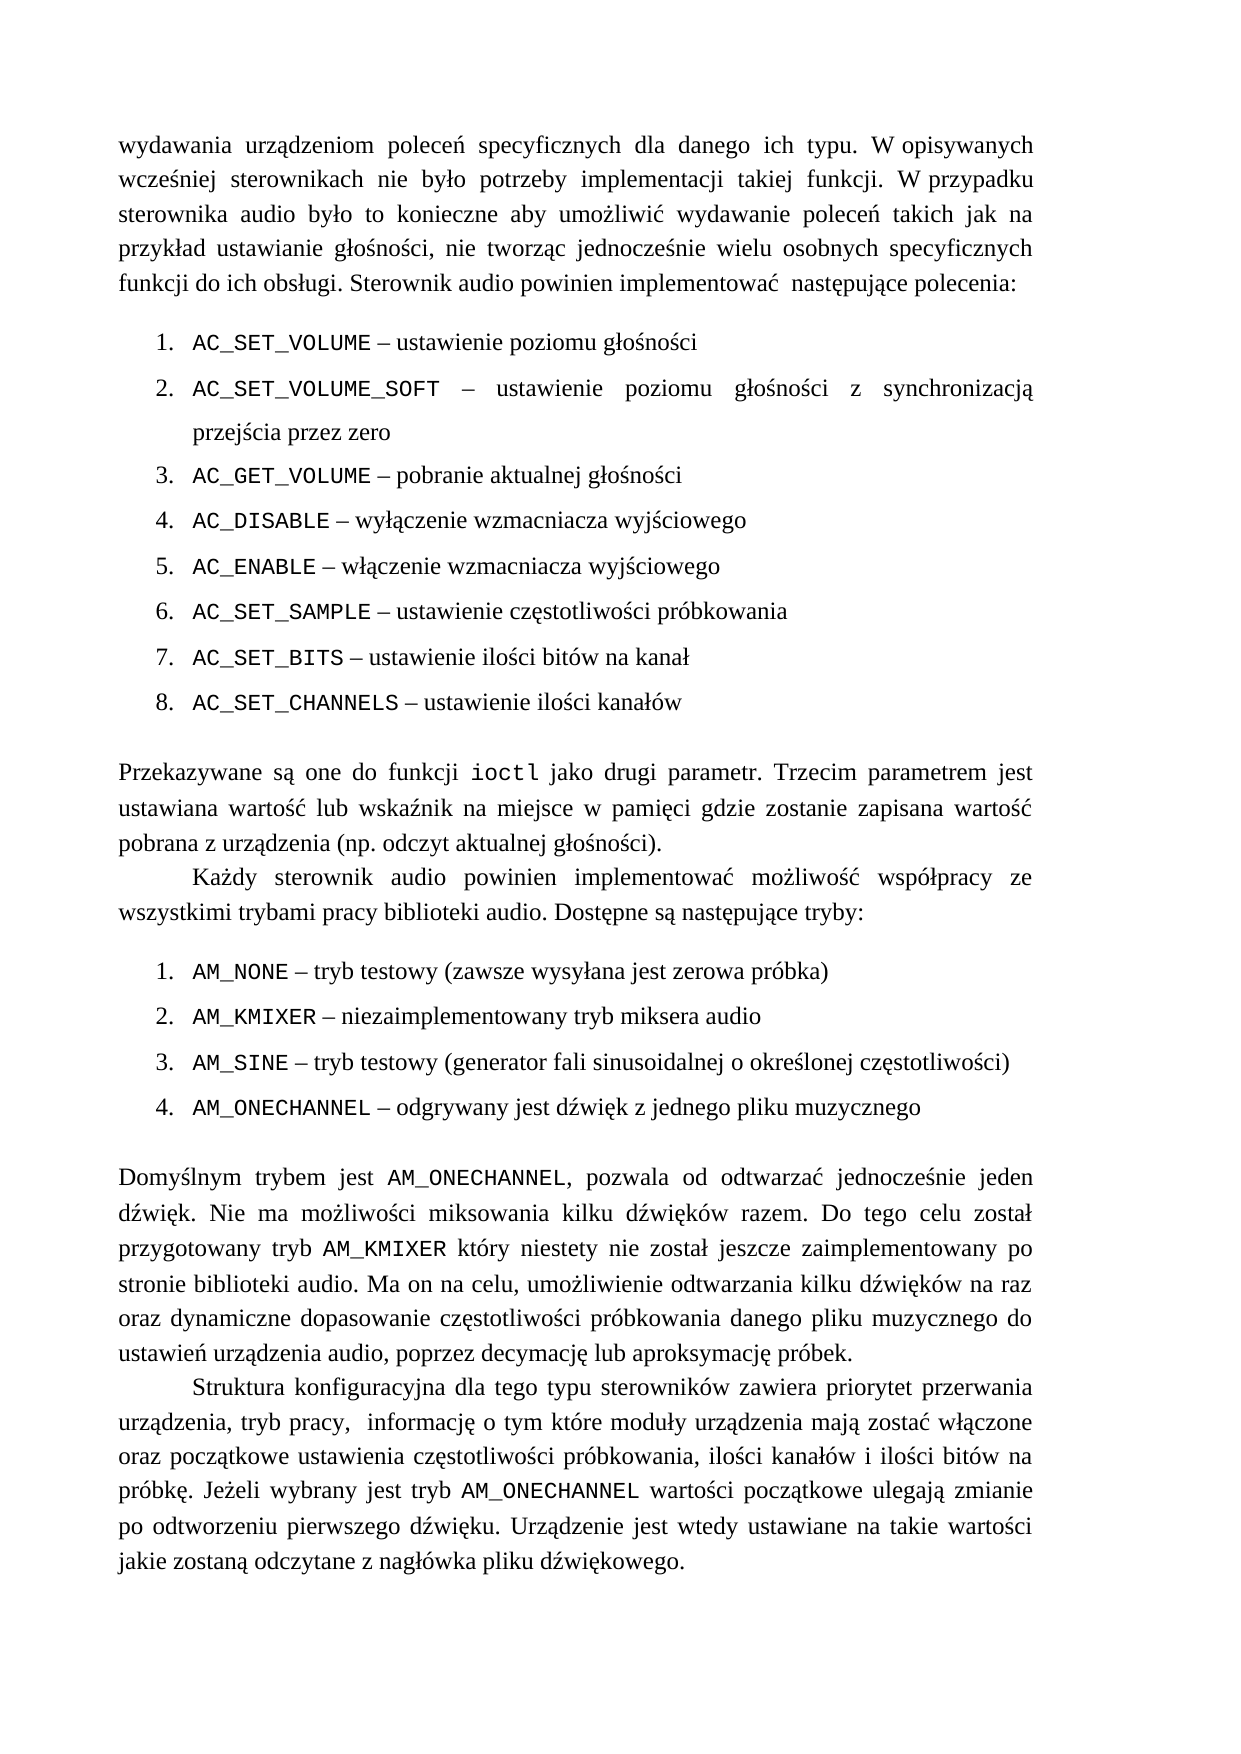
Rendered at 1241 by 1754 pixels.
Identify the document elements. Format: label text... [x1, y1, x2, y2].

text Każdy sterownik audio powinien implementować możliwość współpracy ze wszystkimi trybami pracy biblioteki audio. Dostępne są następujące tryby: [118, 862, 1033, 925]
text Domyślnym trybem jest AM_ONECHANNEL, pozwala od odtwarzać jednocześnie jeden dźwięk. Nie ma możliwości miksowania kilku dźwięków razem. Do tego celu został przygotowany tryb AM_KMIXER który niestety nie został jeszcze zaimplementowany po stronie biblioteki audio. Ma on na celu, umożliwienie odtwarzania kilku dźwięków na raz oraz dynamiczne dopasowanie częstotliwości próbkowania danego pliku muzycznego do ustawień urządzenia audio, poprzez decymację lub aproksymację próbek. [118, 1162, 1033, 1366]
list AC_SET_CHANNELS – ustawienie ilości kanałów [155, 687, 1033, 717]
list AC_DISABLE – wyłączenie wzmacniacza wyjściowego [155, 506, 1033, 536]
text Przekazywane są one do funkcji ioctl jako drugi parametr. Trzecim parametrem jest ustawiana wartość lub wskaźnik na miejsce w pamięci gdzie zostanie zapisana wartość pobrana z urządzenia (np. odczyt aktualnej głośności). [118, 757, 1033, 856]
list AC_SET_SAMPLE – ustawienie częstotliwości próbkowania [155, 596, 1033, 626]
text Struktura konfiguracyjna dla tego typu sterowników zawiera priorytet przerwania urządzenia, tryb pracy, informację o tym które moduły urządzenia mają zostać włączone oraz początkowe ustawienia częstotliwości próbkowania, ilości kanałów i ilości bitów na próbkę. Jeżeli wybrany jest tryb AM_ONECHANNEL wartości początkowe ulegają zmianie po odtworzeniu pierwszego dźwięku. Urządzenie jest wtedy ustawiane na takie wartości jakie zostaną odczytane z nagłówka pliku dźwiękowego. [118, 1372, 1033, 1575]
list AC_GET_VOLUME – pobranie aktualnej głośności [155, 460, 1033, 491]
list AC_ENABLE – włączenie wzmacniacza wyjściowego [155, 551, 1033, 581]
list AM_ONECHANNEL – odgrywany jest dźwięk z jednego pliku muzycznego [155, 1092, 1033, 1122]
list AC_SET_BITS – ustawienie ilości bitów na kanał [155, 642, 1033, 672]
list AC_SET_VOLUME – ustawienie poziomu głośności [155, 327, 1033, 357]
list AM_KMIXER – niezaimplementowany tryb miksera audio [155, 1001, 1033, 1032]
list AC_SET_VOLUME_SOFT – ustawienie poziomu głośności z synchronizacją przejścia przez zero [155, 373, 1033, 446]
list AM_NONE – tryb testowy (zawsze wysyłana jest zerowa próbka) [155, 956, 1033, 986]
list AM_SINE – tryb testowy (generator fali sinusoidalnej o określonej częstotliwości) [155, 1047, 1033, 1077]
